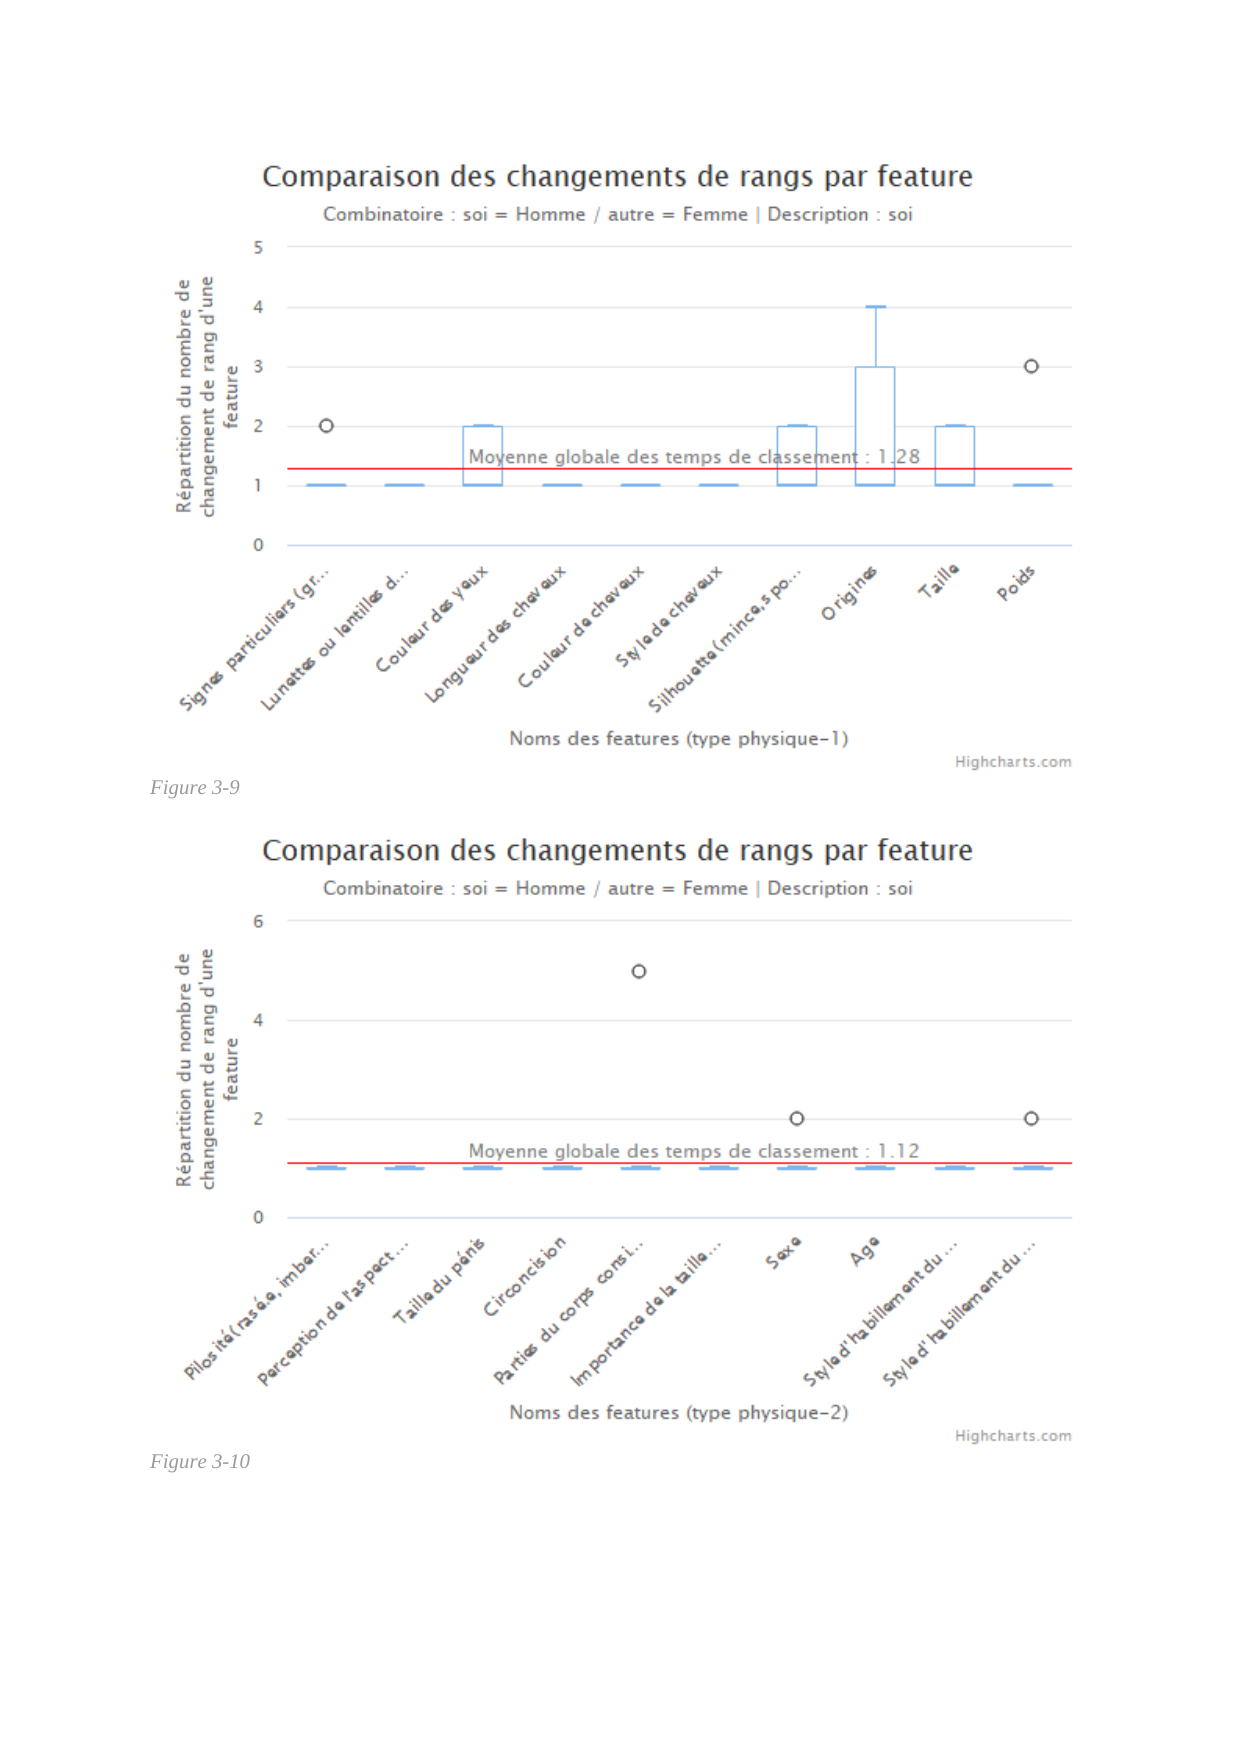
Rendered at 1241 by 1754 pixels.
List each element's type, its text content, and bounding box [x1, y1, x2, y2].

picture [150, 150, 1088, 775]
text Figure 3-9 [150, 775, 1090, 799]
picture [150, 824, 1088, 1449]
text Figure 3-10 [150, 1449, 1090, 1473]
